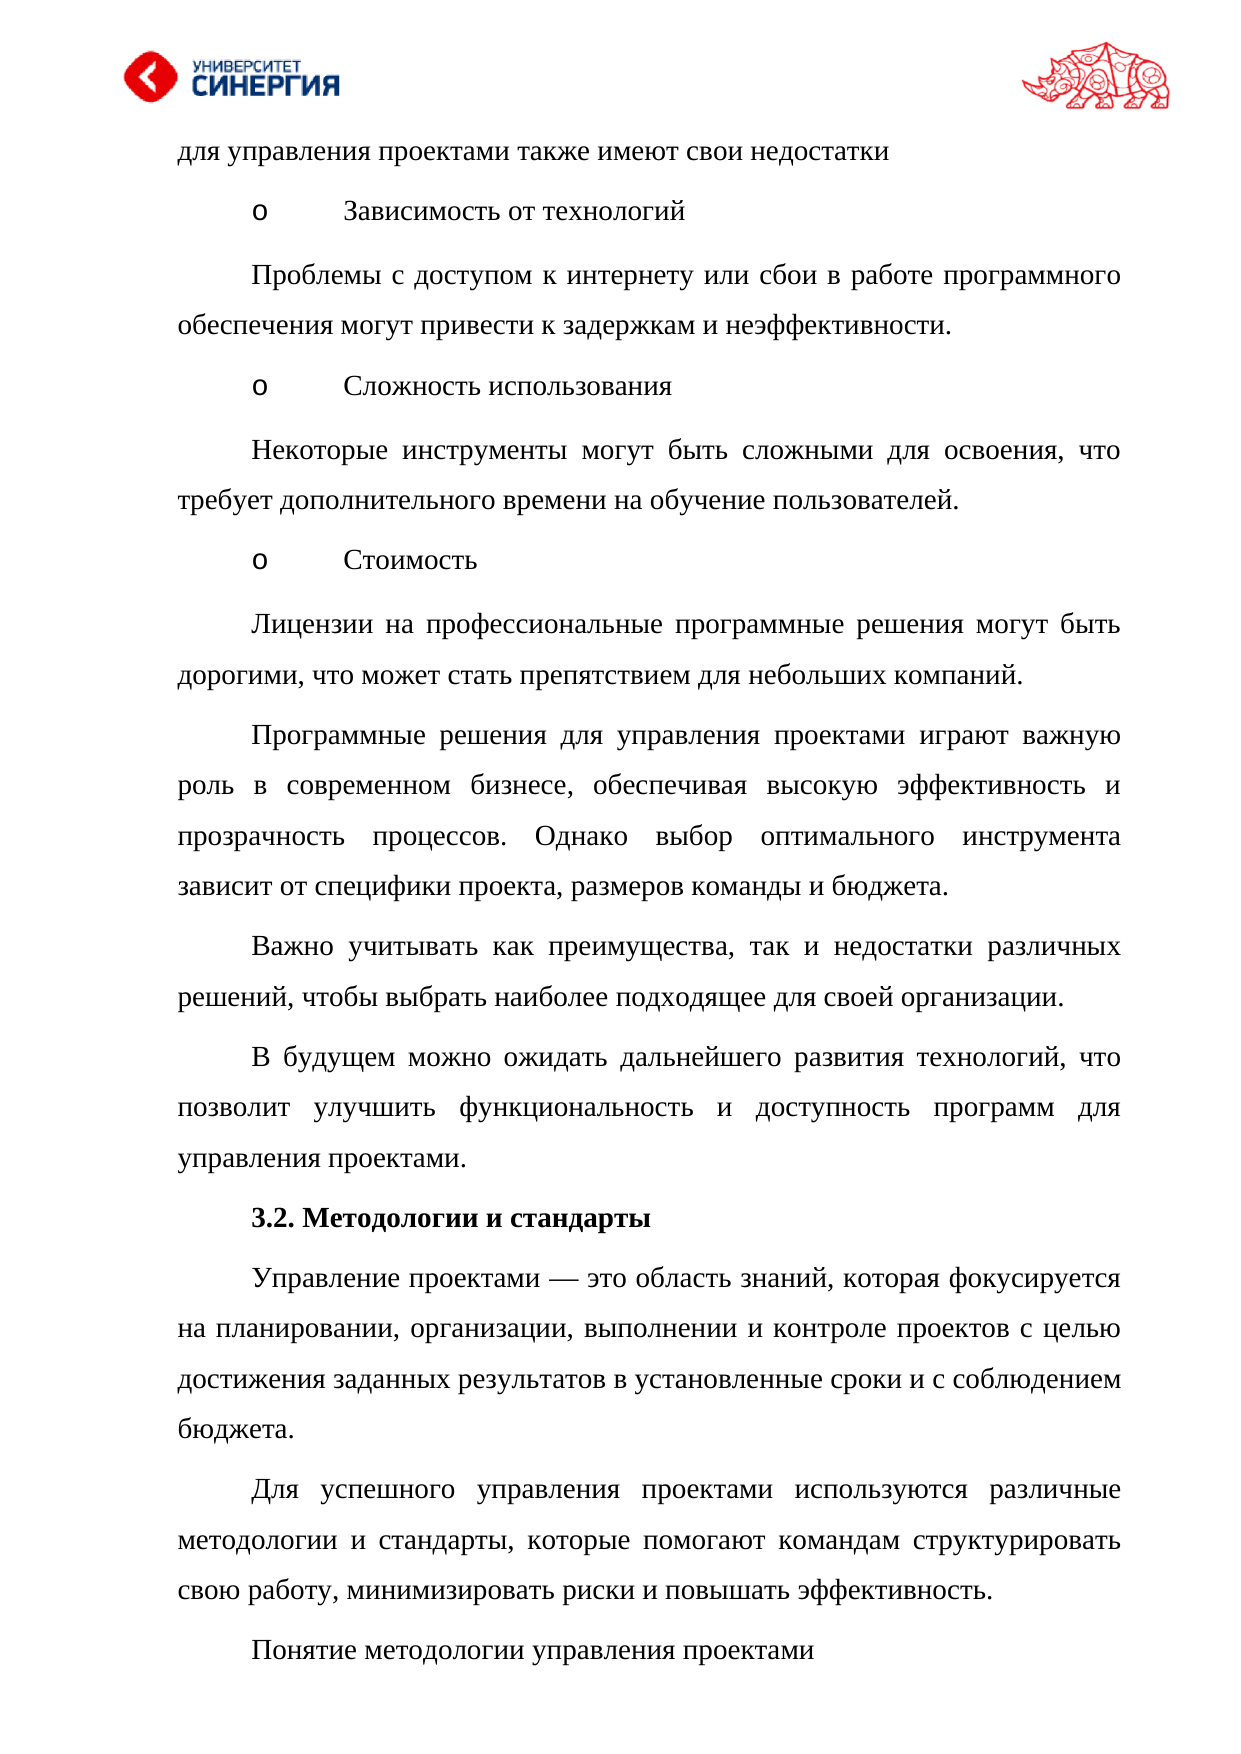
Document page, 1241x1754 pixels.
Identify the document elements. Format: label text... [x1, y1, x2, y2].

text Для успешного управления проектами используются различные методологии и стандарты, которые помогают командам структурировать свою работу, минимизировать риски и повышать эффективность. [177, 1472, 1122, 1606]
text Понятие методологии управления проектами [177, 1632, 1122, 1666]
text Управление проектами — это область знаний, которая фокусируется на планировании, организации, выполнении и контроле проектов с целью достижения заданных результатов в установленные сроки и с соблюдением бюджета. [177, 1260, 1122, 1445]
text Проблемы с доступом к интернету или сбои в работе программного обеспечения могут привести к задержкам и неэффективности. [177, 257, 1122, 341]
list Сложность использования [177, 368, 1122, 404]
text Некоторые инструменты могут быть сложными для освоения, что требует дополнительного времени на обучение пользователей. [177, 432, 1122, 516]
text Важно учитывать как преимущества, так и недостатки различных решений, чтобы выбрать наиболее подходящее для своей организации. [177, 928, 1122, 1012]
picture [0, 0, 1241, 133]
text В будущем можно ожидать дальнейшего развития технологий, что позволит улучшить функциональность и доступность программ для управления проектами. [177, 1039, 1122, 1173]
text Лицензии на профессиональные программные решения могут быть дорогими, что может стать препятствием для небольших компаний. [177, 607, 1122, 690]
list Зависимость от технологий [177, 193, 1122, 229]
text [177, 133, 1122, 166]
text Программные решения для управления проектами играют важную роль в современном бизнесе, обеспечивая высокую эффективность и прозрачность процессов. Однако выбор оптимального инструмента зависит от специфики проекта, размеров команды и бюджета. [177, 717, 1122, 902]
list Стоимость [177, 542, 1122, 578]
text 3.2. Методологии и стандарты [177, 1200, 1122, 1233]
